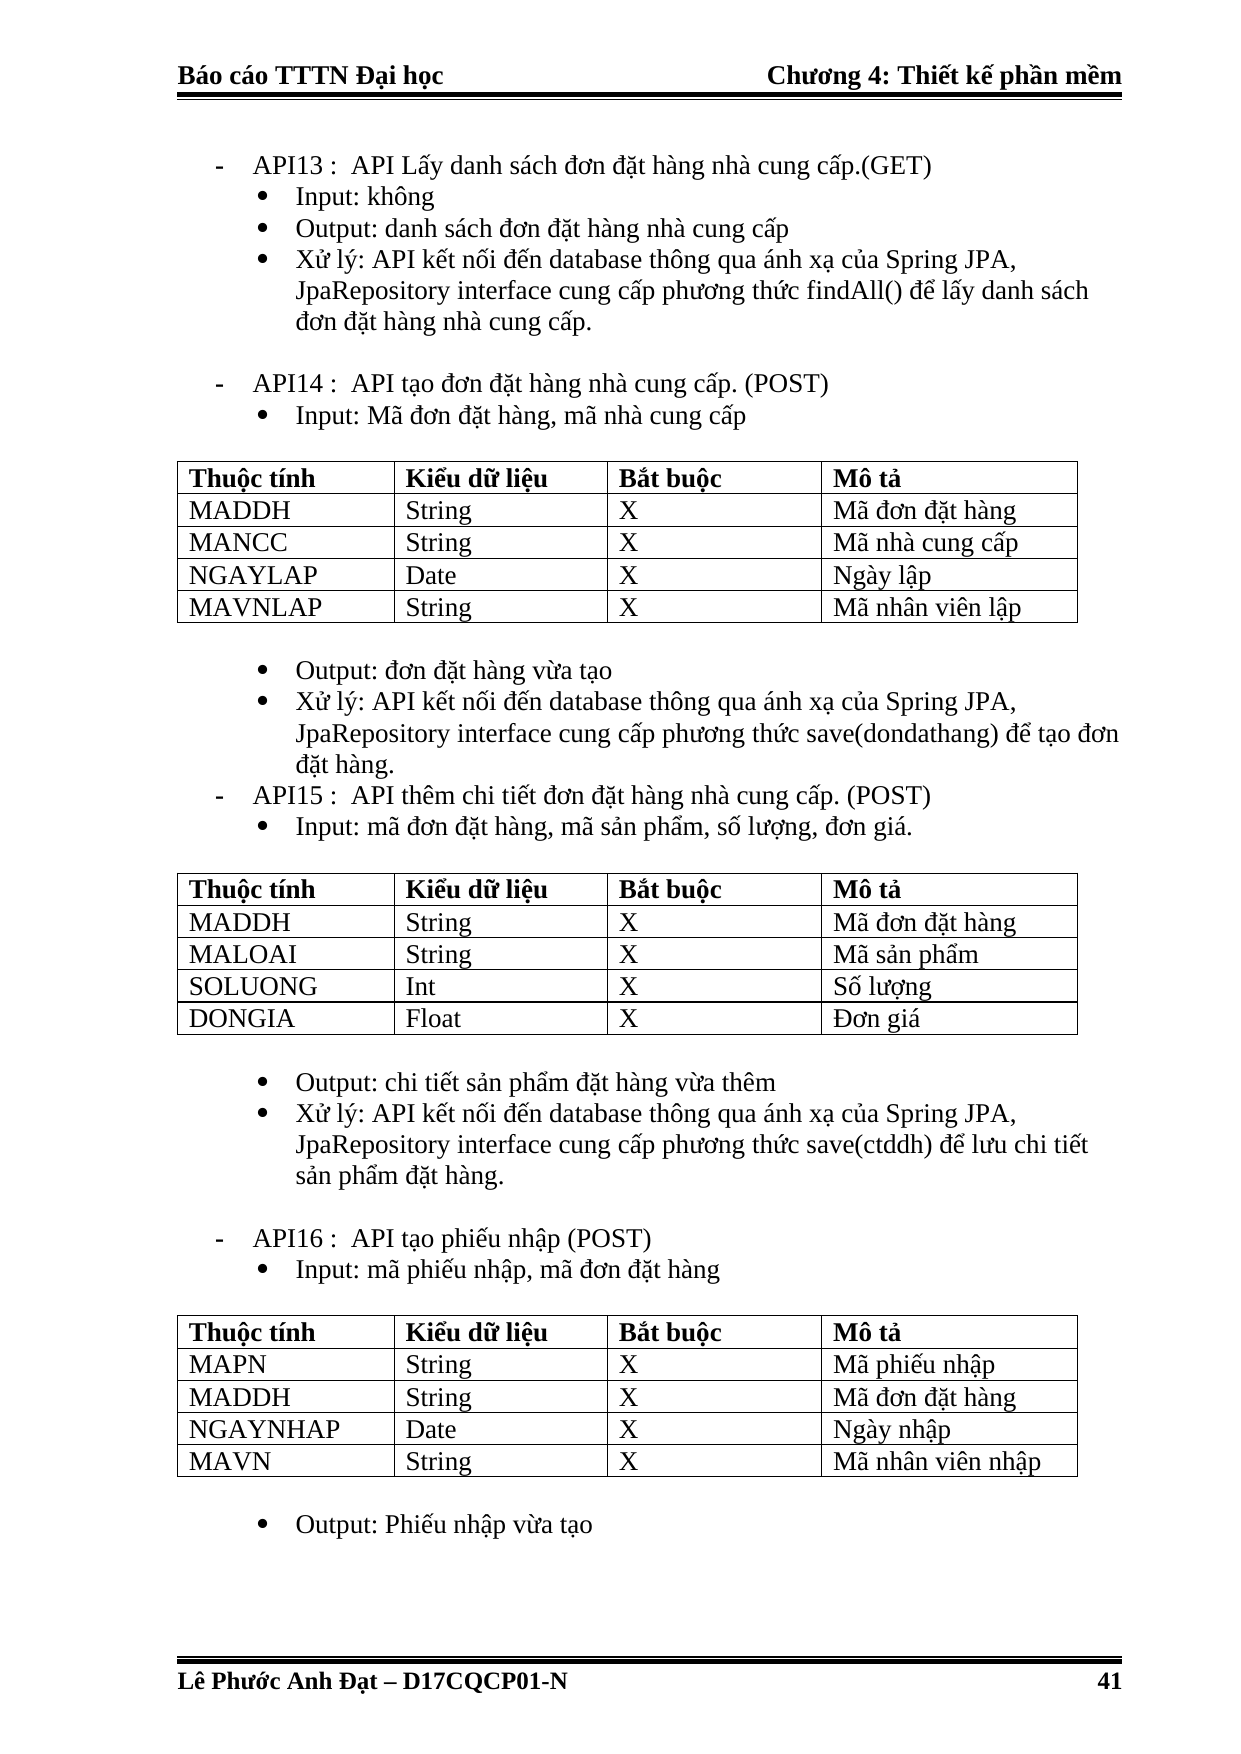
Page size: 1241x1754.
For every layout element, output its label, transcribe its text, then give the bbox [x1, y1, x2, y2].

table_header Mô tả [822, 462, 1077, 493]
table_cell MADDH [178, 906, 394, 937]
table_cell Int [395, 970, 607, 1001]
table_cell Mã đơn đặt hàng [822, 1381, 1077, 1412]
table_cell DONGIA [178, 1003, 394, 1033]
list Xử lý: API kết nối đến database thông qua ánh xạ của Spring JPA, JpaRepository interface cung cấp phương thức findAll() để lấy danh sách đơn đặt hàng nhà cung cấp. [258, 243, 1122, 336]
table_cell X [608, 906, 821, 937]
table_cell X [608, 1445, 821, 1476]
list Output: đơn đặt hàng vừa tạo [258, 654, 1122, 686]
table_cell Mã nhà cung cấp [822, 527, 1077, 558]
list Output: Phiếu nhập vừa tạo [258, 1508, 1122, 1539]
table_cell Mã đơn đặt hàng [822, 906, 1077, 937]
table_cell X [608, 559, 821, 590]
table_cell MADDH [178, 1381, 394, 1412]
table_cell X [608, 1003, 821, 1033]
table_cell String [395, 1445, 607, 1476]
table_cell Mã phiếu nhập [822, 1349, 1077, 1379]
table_cell MAPN [178, 1349, 394, 1379]
list Output: danh sách đơn đặt hàng nhà cung cấp [258, 212, 1122, 243]
table_cell MANCC [178, 527, 394, 558]
table_header Mô tả [822, 1316, 1077, 1347]
table_cell Ngày nhập [822, 1413, 1077, 1444]
table_cell X [608, 591, 821, 622]
table_header Kiểu dữ liệu [395, 874, 607, 905]
table_header Thuộc tính [178, 462, 394, 493]
table_cell Mã nhân viên lập [822, 591, 1077, 622]
table_cell Ngày lập [822, 559, 1077, 590]
list Input: mã đơn đặt hàng, mã sản phẩm, số lượng, đơn giá. [258, 810, 1122, 841]
table_cell Đơn giá [822, 1003, 1077, 1033]
list Input: Mã đơn đặt hàng, mã nhà cung cấp [258, 399, 1122, 430]
list API16 : API tạo phiếu nhập (POST) [215, 1222, 1122, 1253]
list Input: mã phiếu nhập, mã đơn đặt hàng [258, 1253, 1122, 1284]
table_cell X [608, 938, 821, 969]
table_header Thuộc tính [178, 1316, 394, 1347]
table_cell Số lượng [822, 970, 1077, 1001]
table_header Bắt buộc [608, 874, 821, 905]
table_cell String [395, 1349, 607, 1379]
table_cell String [395, 591, 607, 622]
table_cell MAVN [178, 1445, 394, 1476]
list Xử lý: API kết nối đến database thông qua ánh xạ của Spring JPA, JpaRepository interface cung cấp phương thức save(ctddh) để lưu chi tiết sản phẩm đặt hàng. [258, 1097, 1122, 1191]
table_cell Date [395, 559, 607, 590]
list API15 : API thêm chi tiết đơn đặt hàng nhà cung cấp. (POST) [215, 779, 1122, 810]
table_cell X [608, 970, 821, 1001]
list API14 : API tạo đơn đặt hàng nhà cung cấp. (POST) [215, 368, 1122, 399]
table_cell NGAYLAP [178, 559, 394, 590]
table_header Kiểu dữ liệu [395, 462, 607, 493]
table_cell Float [395, 1003, 607, 1033]
table_cell Date [395, 1413, 607, 1444]
table_header Bắt buộc [608, 462, 821, 493]
table_cell SOLUONG [178, 970, 394, 1001]
table_cell MADDH [178, 494, 394, 526]
table_header Mô tả [822, 874, 1077, 905]
table_header Thuộc tính [178, 874, 394, 905]
table_cell X [608, 494, 821, 526]
table_cell String [395, 906, 607, 937]
table_cell MALOAI [178, 938, 394, 969]
table_cell Mã nhân viên nhập [822, 1445, 1077, 1476]
table_header Kiểu dữ liệu [395, 1316, 607, 1347]
list Xử lý: API kết nối đến database thông qua ánh xạ của Spring JPA, JpaRepository interface cung cấp phương thức save(dondathang) để tạo đơn đặt hàng. [258, 686, 1122, 779]
table_cell Mã sản phẩm [822, 938, 1077, 969]
table_cell String [395, 1381, 607, 1412]
table_cell X [608, 1349, 821, 1379]
table_cell String [395, 527, 607, 558]
table_cell MAVNLAP [178, 591, 394, 622]
list API13 : API Lấy danh sách đơn đặt hàng nhà cung cấp.(GET) [215, 149, 1122, 180]
table_cell X [608, 1413, 821, 1444]
table_header Bắt buộc [608, 1316, 821, 1347]
table_cell X [608, 527, 821, 558]
list Output: chi tiết sản phẩm đặt hàng vừa thêm [258, 1066, 1122, 1097]
table_cell String [395, 494, 607, 526]
table_cell X [608, 1381, 821, 1412]
table_cell String [395, 938, 607, 969]
table_cell Mã đơn đặt hàng [822, 494, 1077, 526]
list Input: không [258, 180, 1122, 212]
table_cell NGAYNHAP [178, 1413, 394, 1444]
